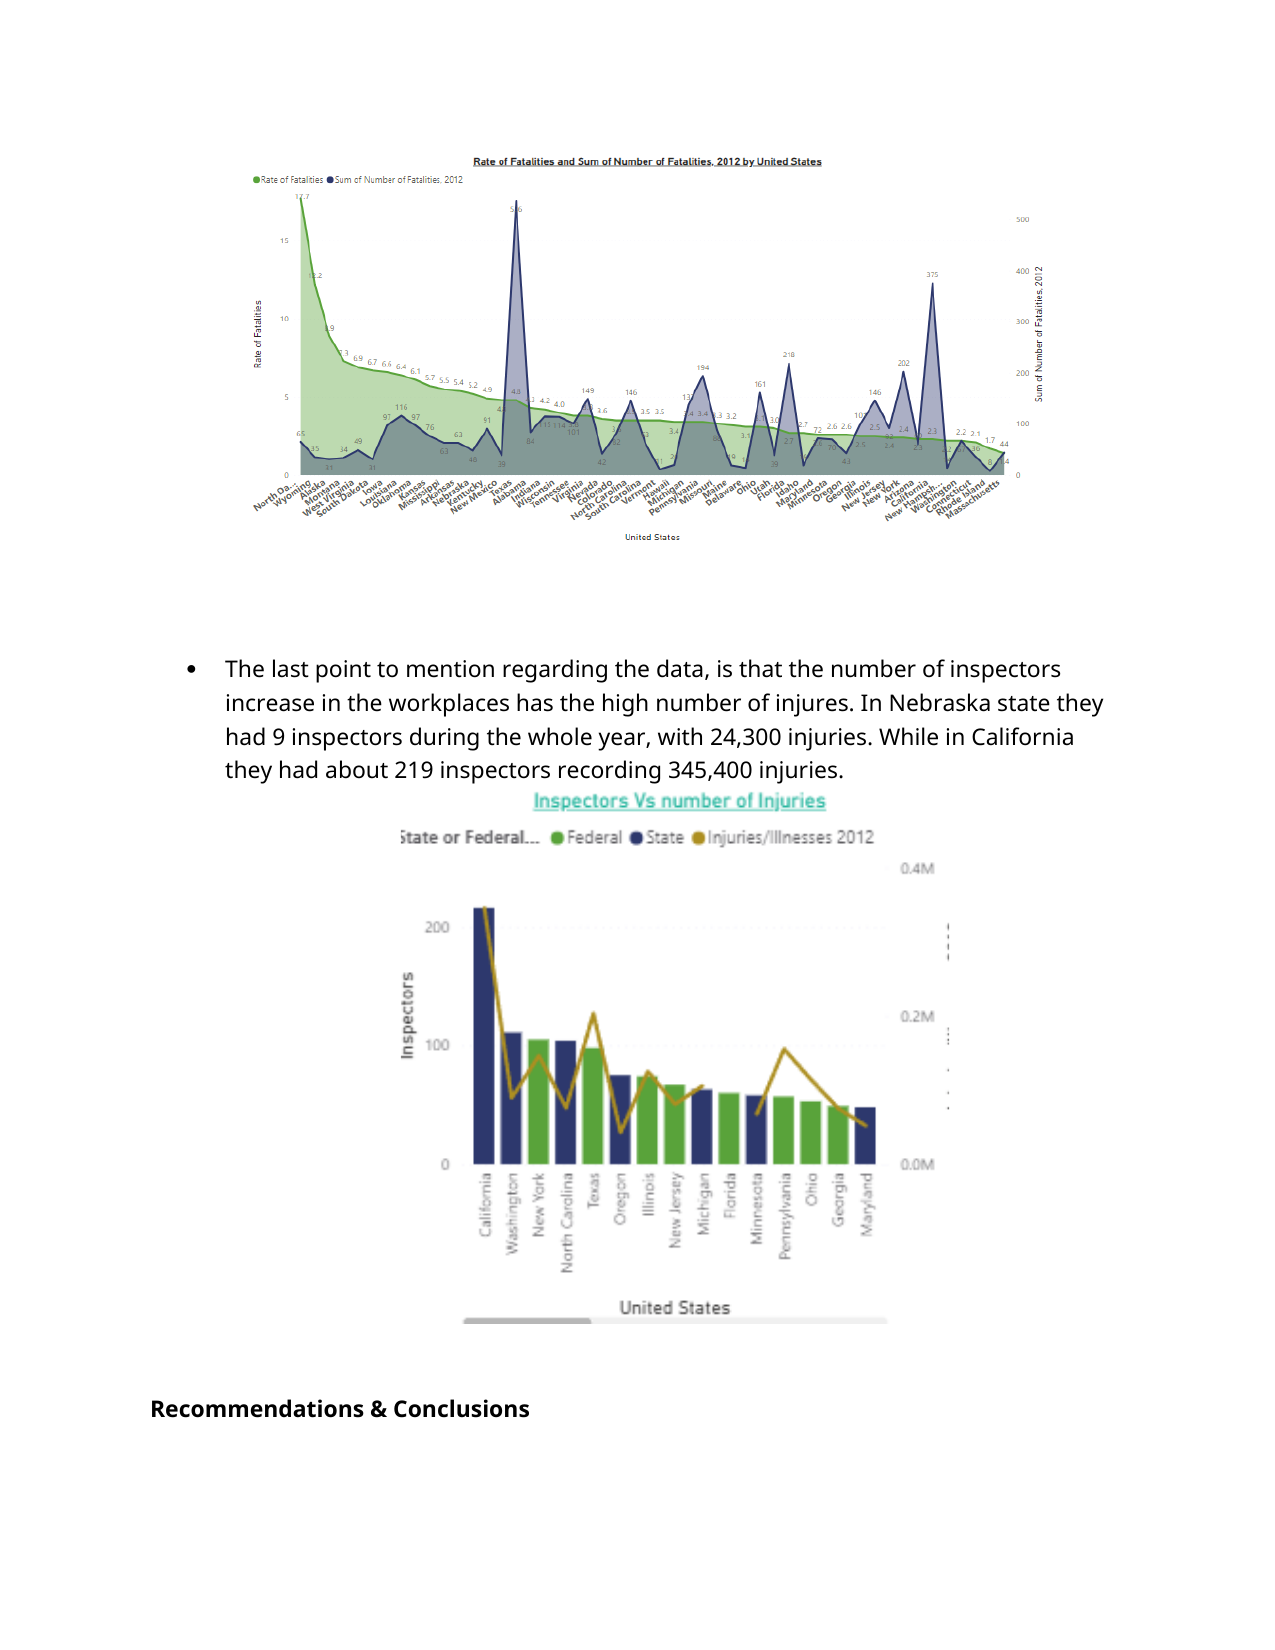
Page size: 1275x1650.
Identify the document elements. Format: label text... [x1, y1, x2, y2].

picture [230, 150, 1045, 584]
text Recommendations & Conclusions [150, 1393, 1125, 1424]
picture [400, 788, 950, 1324]
list The last point to mention regarding the data, is that the number of inspectors increase in the workplaces has the high number of injures. In Nebraska state they had 9 inspectors during the whole year, with 24,300 injuries. While in California they had about 219 inspectors recording 345,400 injuries. [187, 653, 1125, 786]
